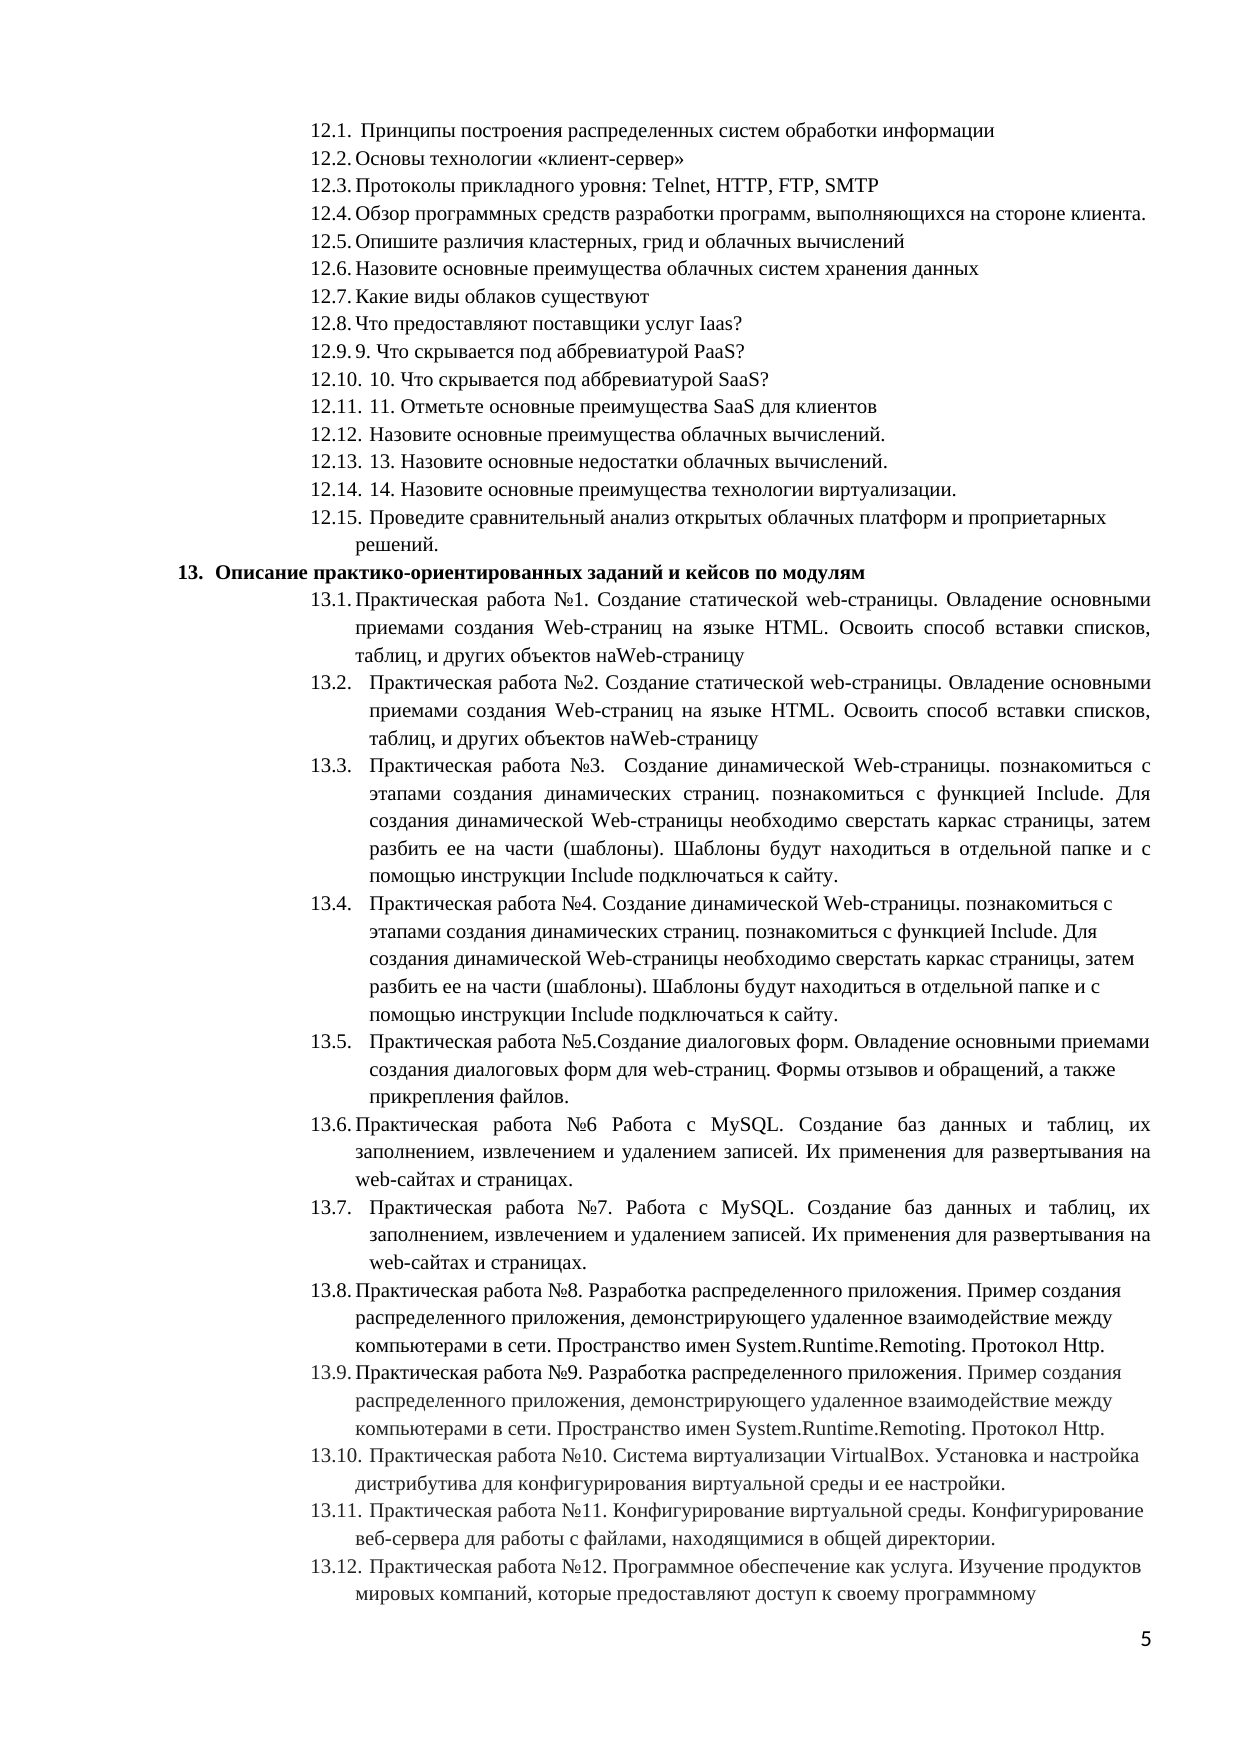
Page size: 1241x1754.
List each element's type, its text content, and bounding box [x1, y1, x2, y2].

list Практическая работа №5.Создание диалоговых форм. Овладение основными приемами создания диалоговых форм для web-страниц. Формы отзывов и обращений, а также прикрепления файлов. [310, 1029, 1152, 1108]
list Какие виды облаков существуют [310, 284, 1152, 308]
list Протоколы прикладного уровня: Теlnet, HTTP, FTP, SMTP [310, 173, 1152, 197]
list 10. Что скрывается под аббревиатурой SaaS? [310, 367, 1152, 391]
list 13. Назовите основные недостатки облачных вычислений. [310, 449, 1152, 473]
list Описание практико-ориентированных заданий и кейсов по модулям [177, 560, 1152, 584]
list Опишите различия кластерных, грид и облачных вычислений [310, 228, 1152, 253]
list Основы технологии «клиент-сервер» [310, 146, 1152, 170]
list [310, 1553, 1152, 1605]
list Принципы построения распределенных систем обработки информации [310, 118, 1152, 142]
list Практическая работа №4. Создание динамической Web-страницы. познакомиться с этапами создания динамических страниц. познакомиться с функцией Include. Для создания динамической Web-страницы необходимо сверстать каркас страницы, затем разбить ее на части (шаблоны). Шаблоны будут находиться в отдельной папке и с помощью инструкции Include подключаться к сайту. [310, 891, 1152, 1026]
list 14. Назовите основные преимущества технологии виртуализации. [310, 477, 1152, 501]
list 9. Что скрывается под аббревиатурой PaaS? [310, 339, 1152, 363]
list Практическая работа №8. Разработка распределенного приложения. Пример создания распределенного приложения, демонстрирующего удаленное взаимодействие между компьютерами в сети. Пространство имен System.Runtime.Remoting. Протокол Http. [310, 1277, 1152, 1357]
list Практическая работа №3. Создание динамической Web-страницы. познакомиться с этапами создания динамических страниц. познакомиться с функцией Include. Для создания динамической Web-страницы необходимо сверстать каркас страницы, затем разбить ее на части (шаблоны). Шаблоны будут находиться в отдельной папке и с помощью инструкции Include подключаться к сайту. [310, 753, 1152, 887]
list Практическая работа №6 Работа c MySQL. Создание баз данных и таблиц, их заполнением, извлечением и удалением записей. Их применения для развертывания на web-сайтах и страницах. [310, 1112, 1152, 1191]
list Практическая работа №10. Система виртуализации VirtualBox. Установка и настройка дистрибутива для конфигурирования виртуальной среды и ее настройки. [310, 1443, 1152, 1495]
list Практическая работа №11. Конфигурирование виртуальной среды. Конфигурирование веб-сервера для работы с файлами, находящимися в общей директории. [310, 1498, 1152, 1550]
list Практическая работа №1. Создание статической web-страницы. Овладение основными приемами создания Web-страниц на языке HTML. Освоить способ вставки списков, таблиц, и других объектов наWeb-страницу [310, 587, 1152, 667]
list Практическая работа №9. Разработка распределенного приложения. Пример создания распределенного приложения, демонстрирующего удаленное взаимодействие между компьютерами в сети. Пространство имен System.Runtime.Remoting. Протокол Http. [310, 1360, 1152, 1439]
list Что предоставляют поставщики услуг Iaas? [310, 311, 1152, 335]
list Практическая работа №2. Создание статической web-страницы. Овладение основными приемами создания Web-страниц на языке HTML. Освоить способ вставки списков, таблиц, и других объектов наWeb-страницу [310, 670, 1152, 749]
list Обзор программных средств разработки программ, выполняющихся на стороне клиента. [310, 201, 1152, 225]
list Назовите основные преимущества облачных систем хранения данных [310, 256, 1152, 280]
list Практическая работа №7. Работа c MySQL. Создание баз данных и таблиц, их заполнением, извлечением и удалением записей. Их применения для развертывания на web-сайтах и страницах. [310, 1195, 1152, 1274]
list Назовите основные преимущества облачных вычислений. [310, 422, 1152, 446]
list Проведите сравнительный анализ открытых облачных платформ и проприетарных решений. [310, 504, 1152, 556]
list 11. Отметьте основные преимущества SaaS для клиентов [310, 394, 1152, 418]
